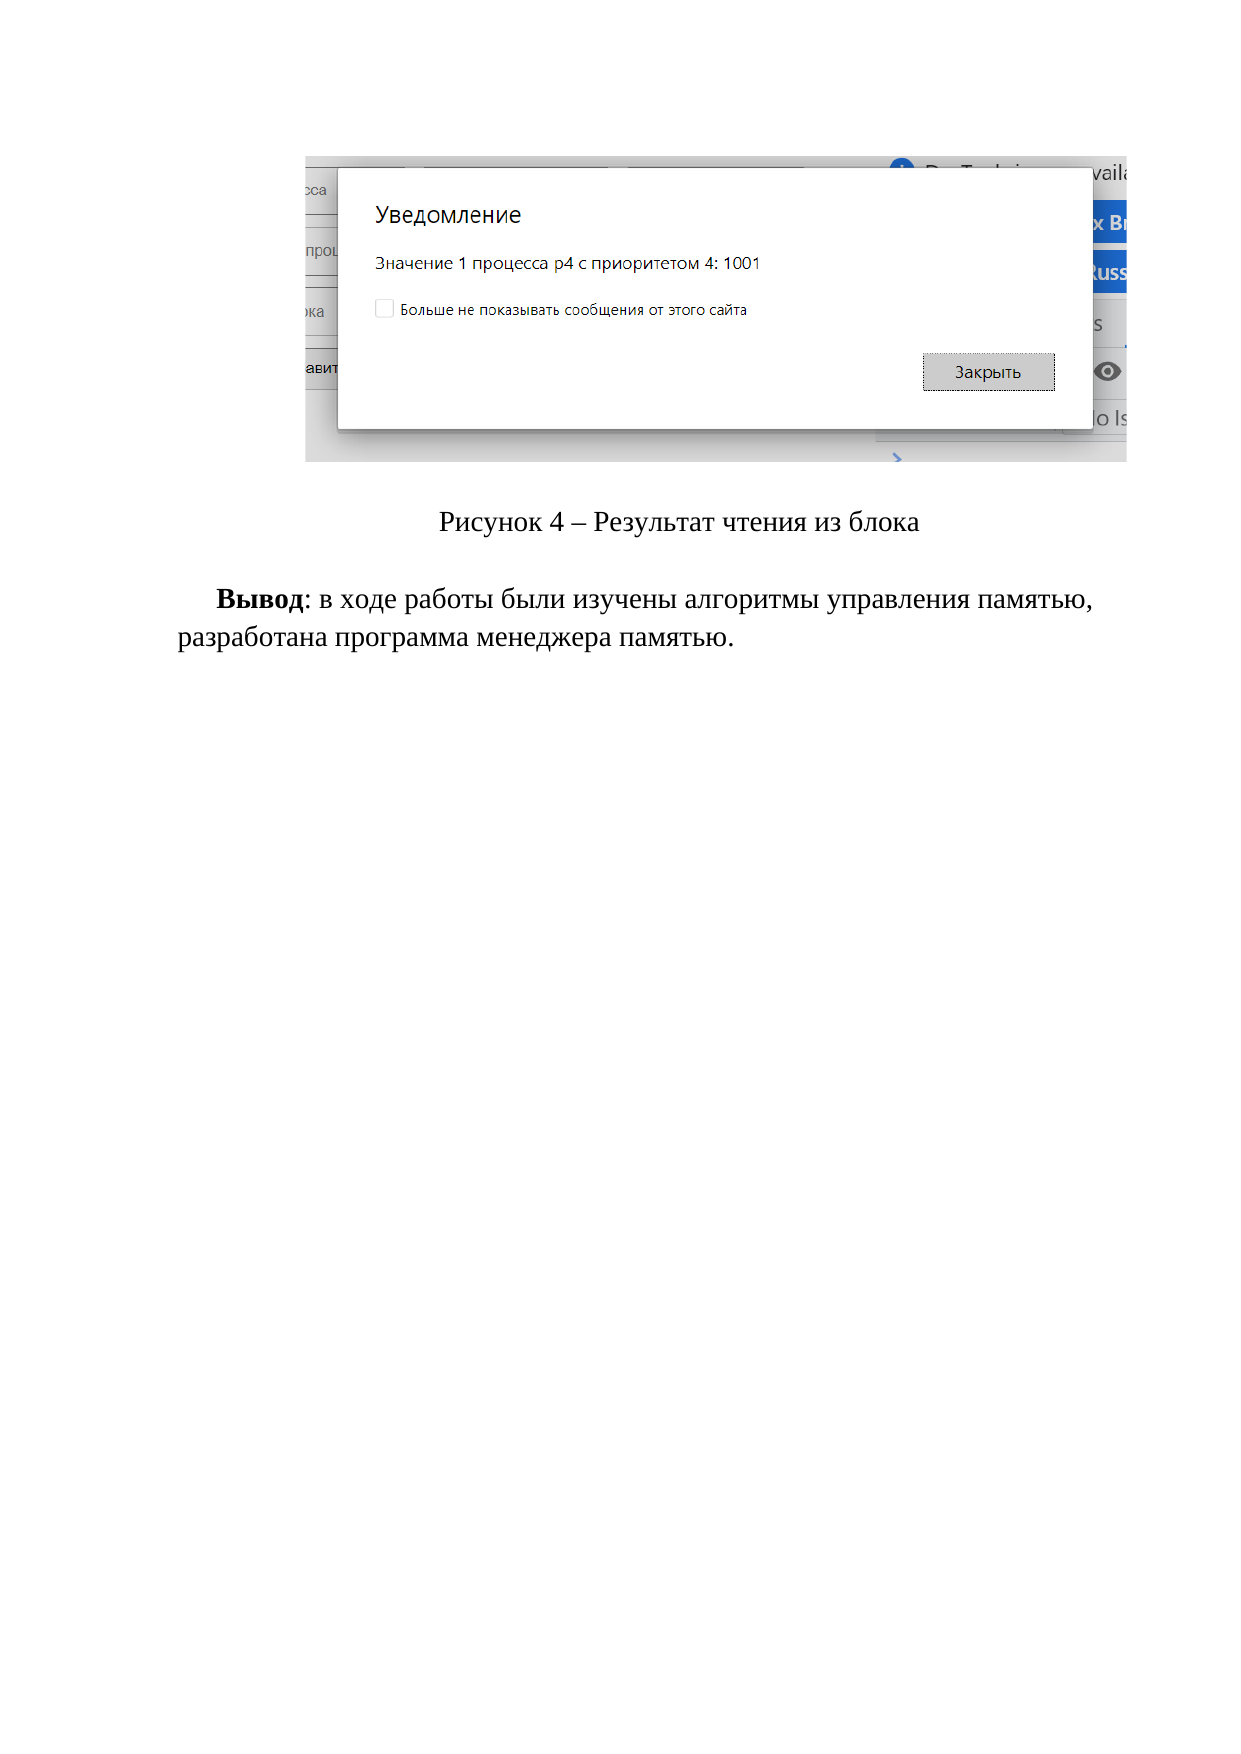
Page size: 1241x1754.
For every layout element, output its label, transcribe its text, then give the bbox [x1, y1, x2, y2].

text Вывод: в ходе работы были изучены алгоритмы управления памятью, разработана программа менеджера памятью. [177, 581, 1181, 653]
picture [305, 156, 1127, 462]
text Рисунок 4 – Результат чтения из блока [177, 504, 1181, 537]
